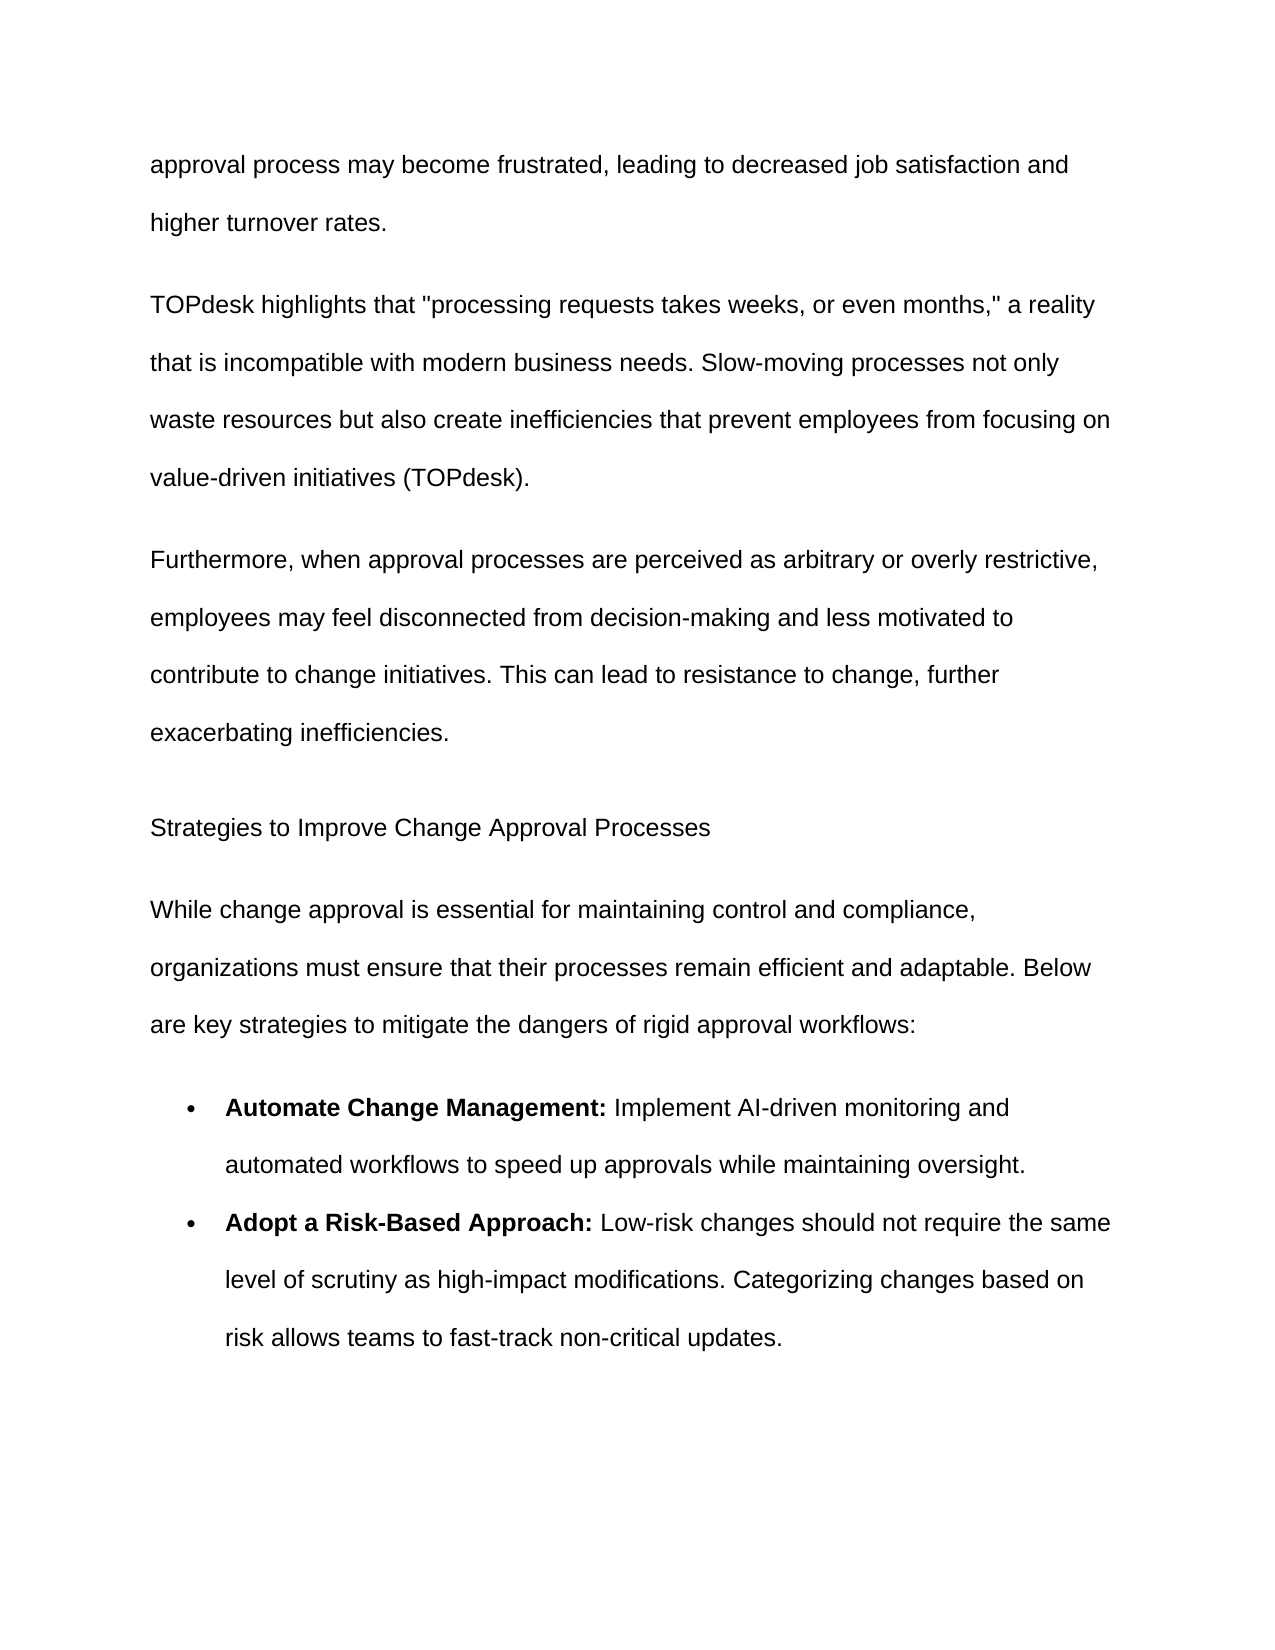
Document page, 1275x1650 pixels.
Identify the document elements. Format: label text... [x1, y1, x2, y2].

text TOPdesk highlights that "processing requests takes weeks, or even months," a reality that is incompatible with modern business needs. Slow-moving processes not only waste resources but also create inefficiencies that prevent employees from focusing on value-driven initiatives (TOPdesk). [150, 290, 1125, 491]
text Strategies to Improve Change Approval Processes [150, 812, 1125, 841]
text Furthermore, when approval processes are perceived as arbitrary or overly restrictive, employees may feel disconnected from decision-making and less motivated to contribute to change initiatives. This can lead to resistance to change, further exacerbating inefficiencies. [150, 545, 1125, 746]
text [150, 150, 1125, 236]
list Automate Change Management: Implement AI-driven monitoring and automated workflows to speed up approvals while maintaining oversight. [187, 1092, 1125, 1179]
text While change approval is essential for maintaining control and compliance, organizations must ensure that their processes remain efficient and adaptable. Below are key strategies to mitigate the dangers of rigid approval workflows: [150, 895, 1125, 1039]
list Adopt a Risk-Based Approach: Low-risk changes should not require the same level of scrutiny as high-impact modifications. Categorizing changes based on risk allows teams to fast-track non-critical updates. [187, 1207, 1125, 1351]
